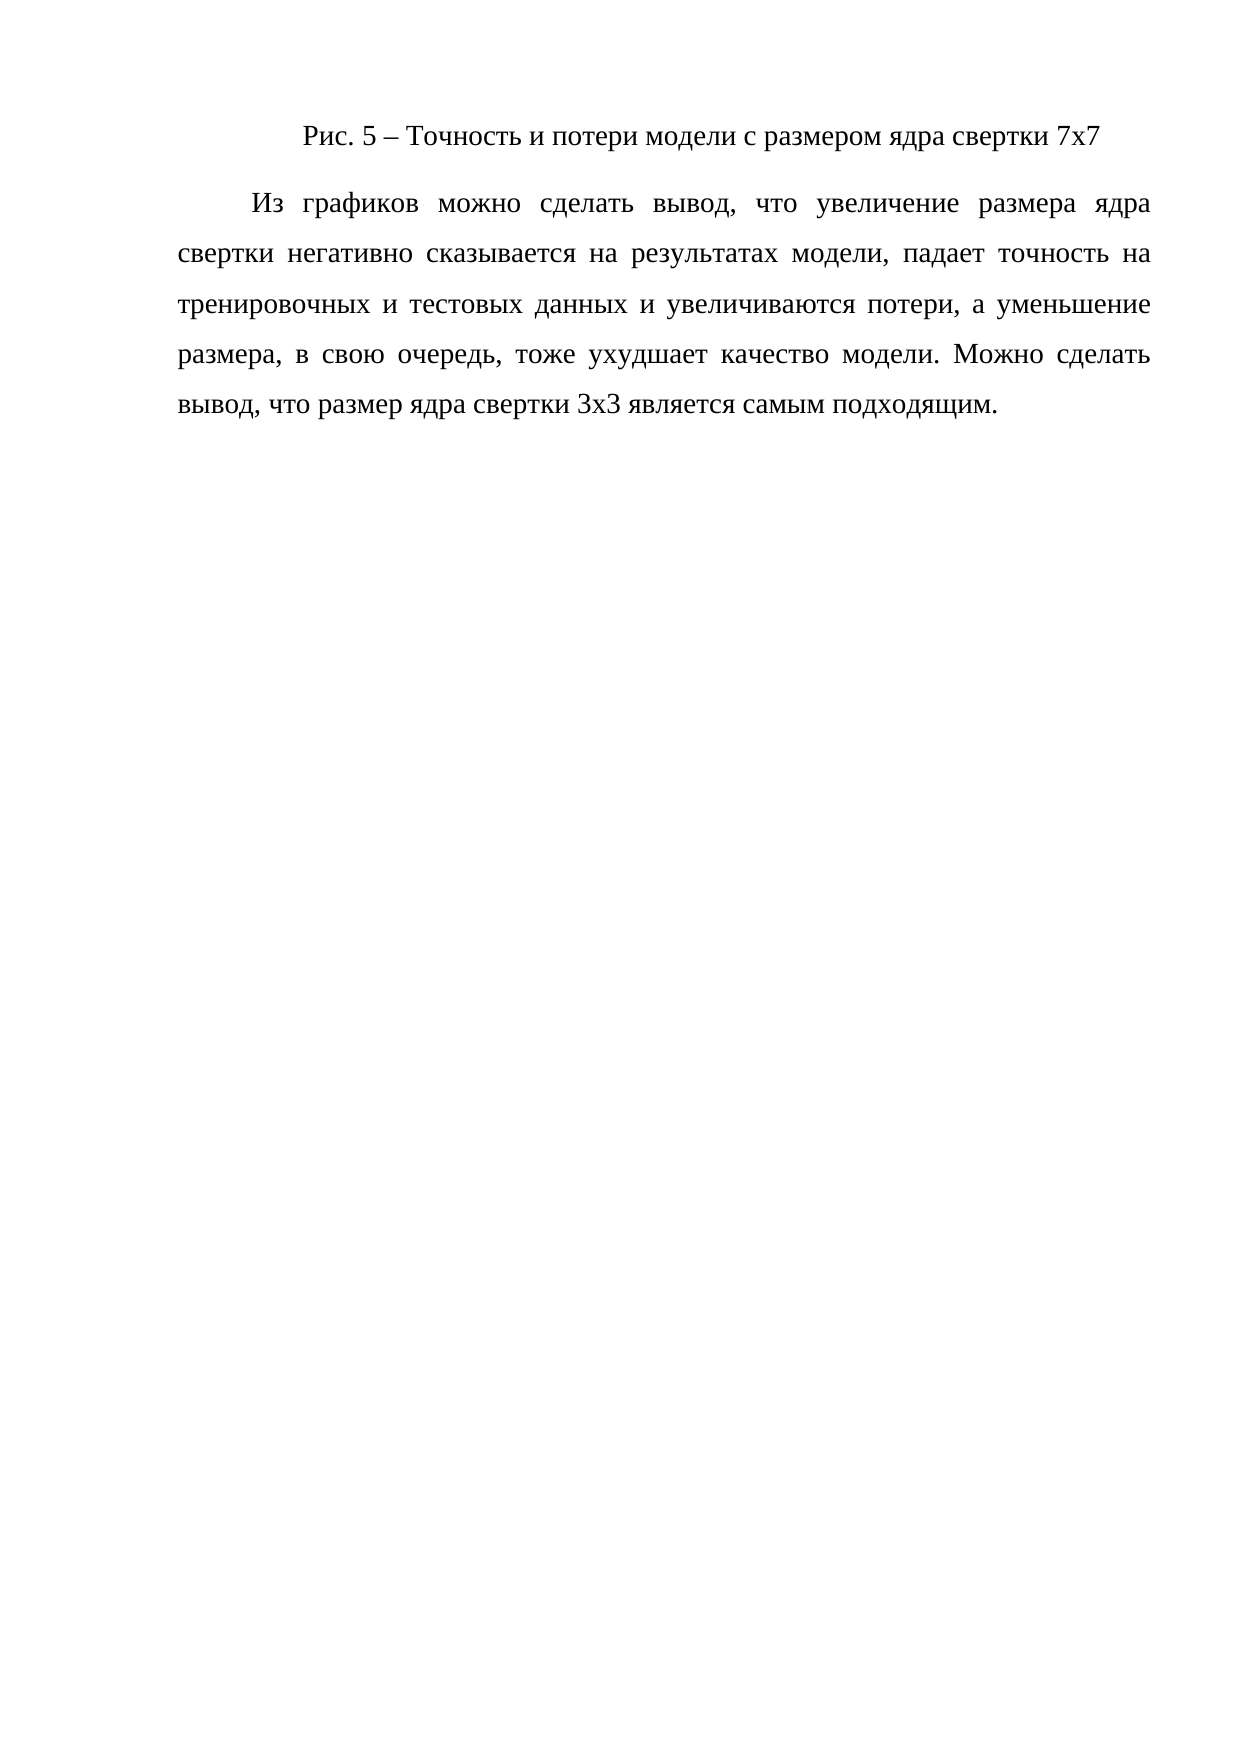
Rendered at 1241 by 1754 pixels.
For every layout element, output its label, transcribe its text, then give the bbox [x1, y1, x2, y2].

text Из графиков можно сделать вывод, что увеличение размера ядра свертки негативно сказывается на результатах модели, падает точность на тренировочных и тестовых данных и увеличиваются потери, а уменьшение размера, в свою очередь, тоже ухудшает качество модели. Можно сделать вывод, что размер ядра свертки 3x3 является самым подходящим. [177, 185, 1152, 420]
text Рис. 5 – Точность и потери модели с размером ядра свертки 7x7 [177, 118, 1152, 152]
